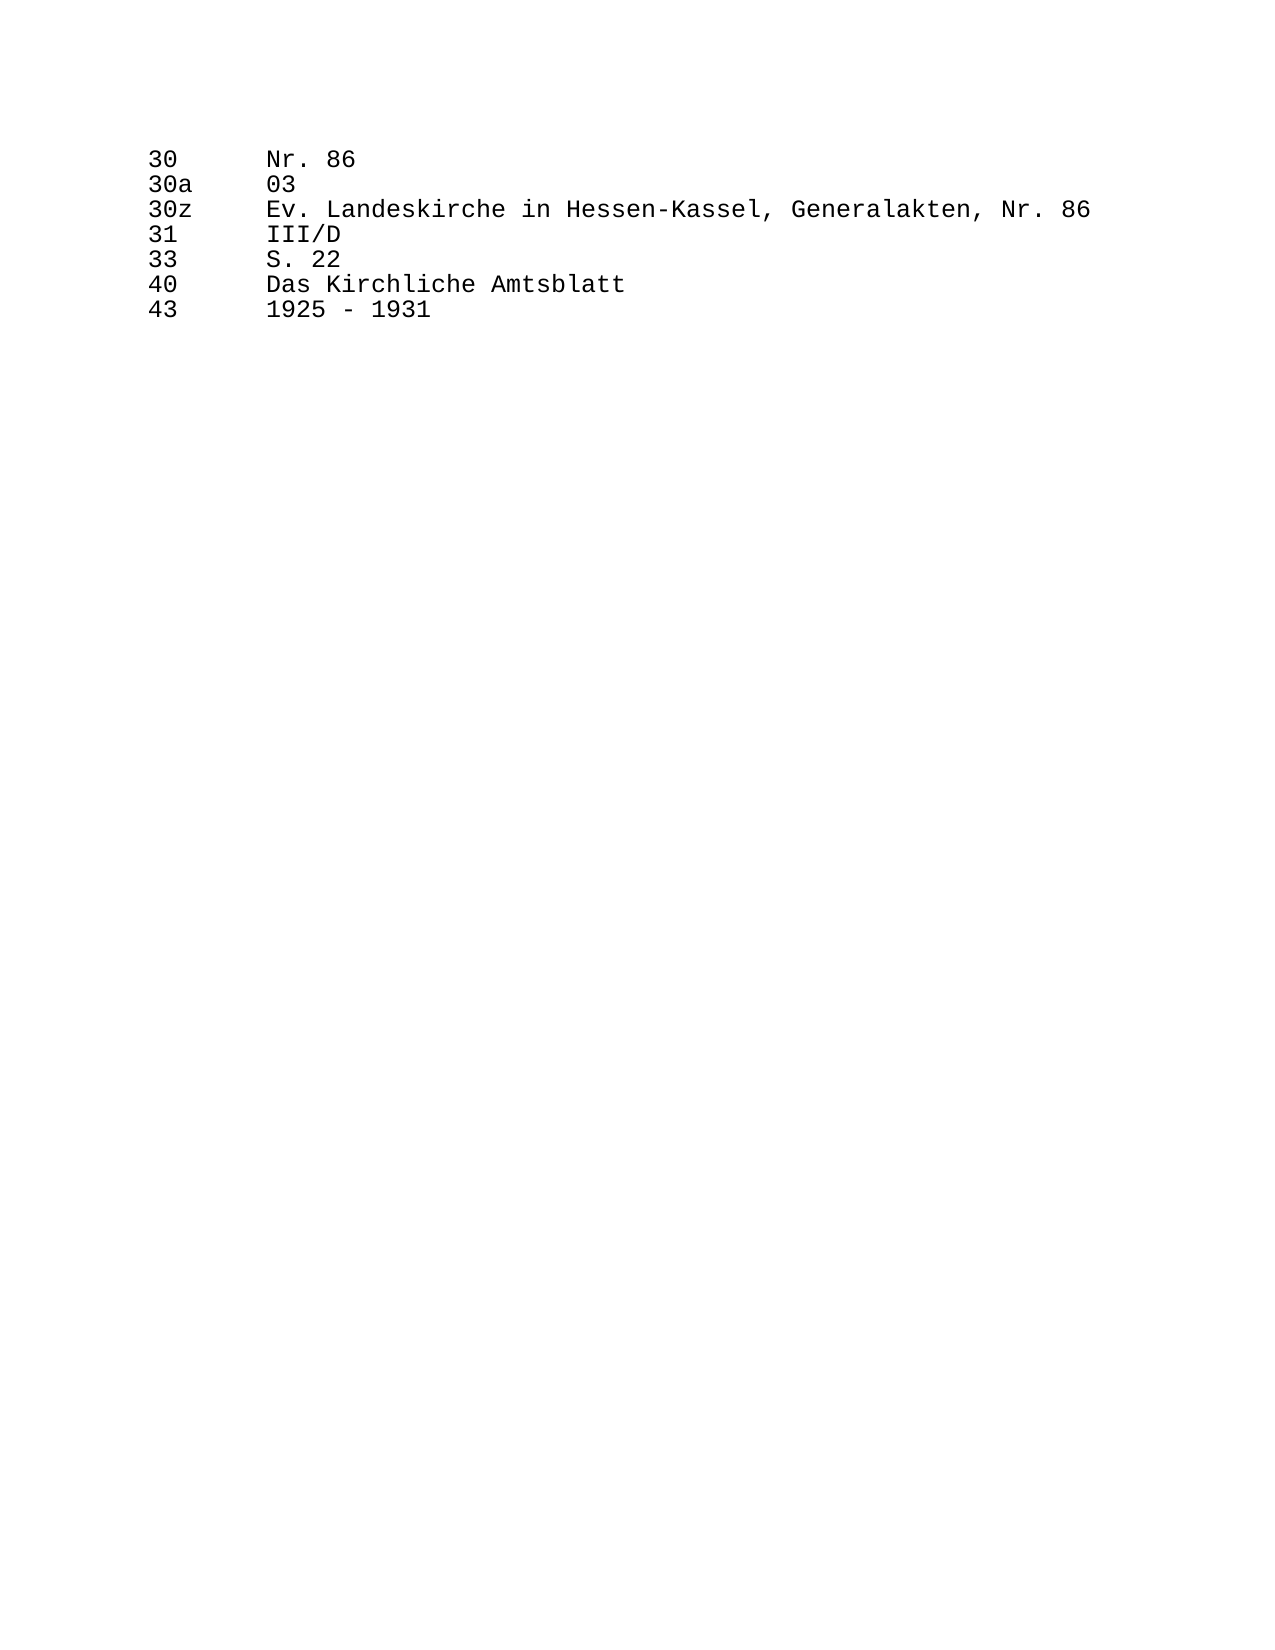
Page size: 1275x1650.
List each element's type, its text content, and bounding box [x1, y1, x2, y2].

text 30 Nr. 86 [148, 148, 1127, 173]
text 30z Ev. Landeskirche in Hessen-Kassel, Generalakten, Nr. 86 [148, 198, 1127, 223]
text 33 S. 22 [148, 248, 1127, 273]
text 40 s[2{Das Kirchliche} 1{Amtsblatt}]s [148, 273, 1127, 298]
text 43 1925 - 1931 [148, 298, 1127, 323]
text 30a 03 [148, 173, 1127, 198]
text 31 III/D [148, 223, 1127, 248]
